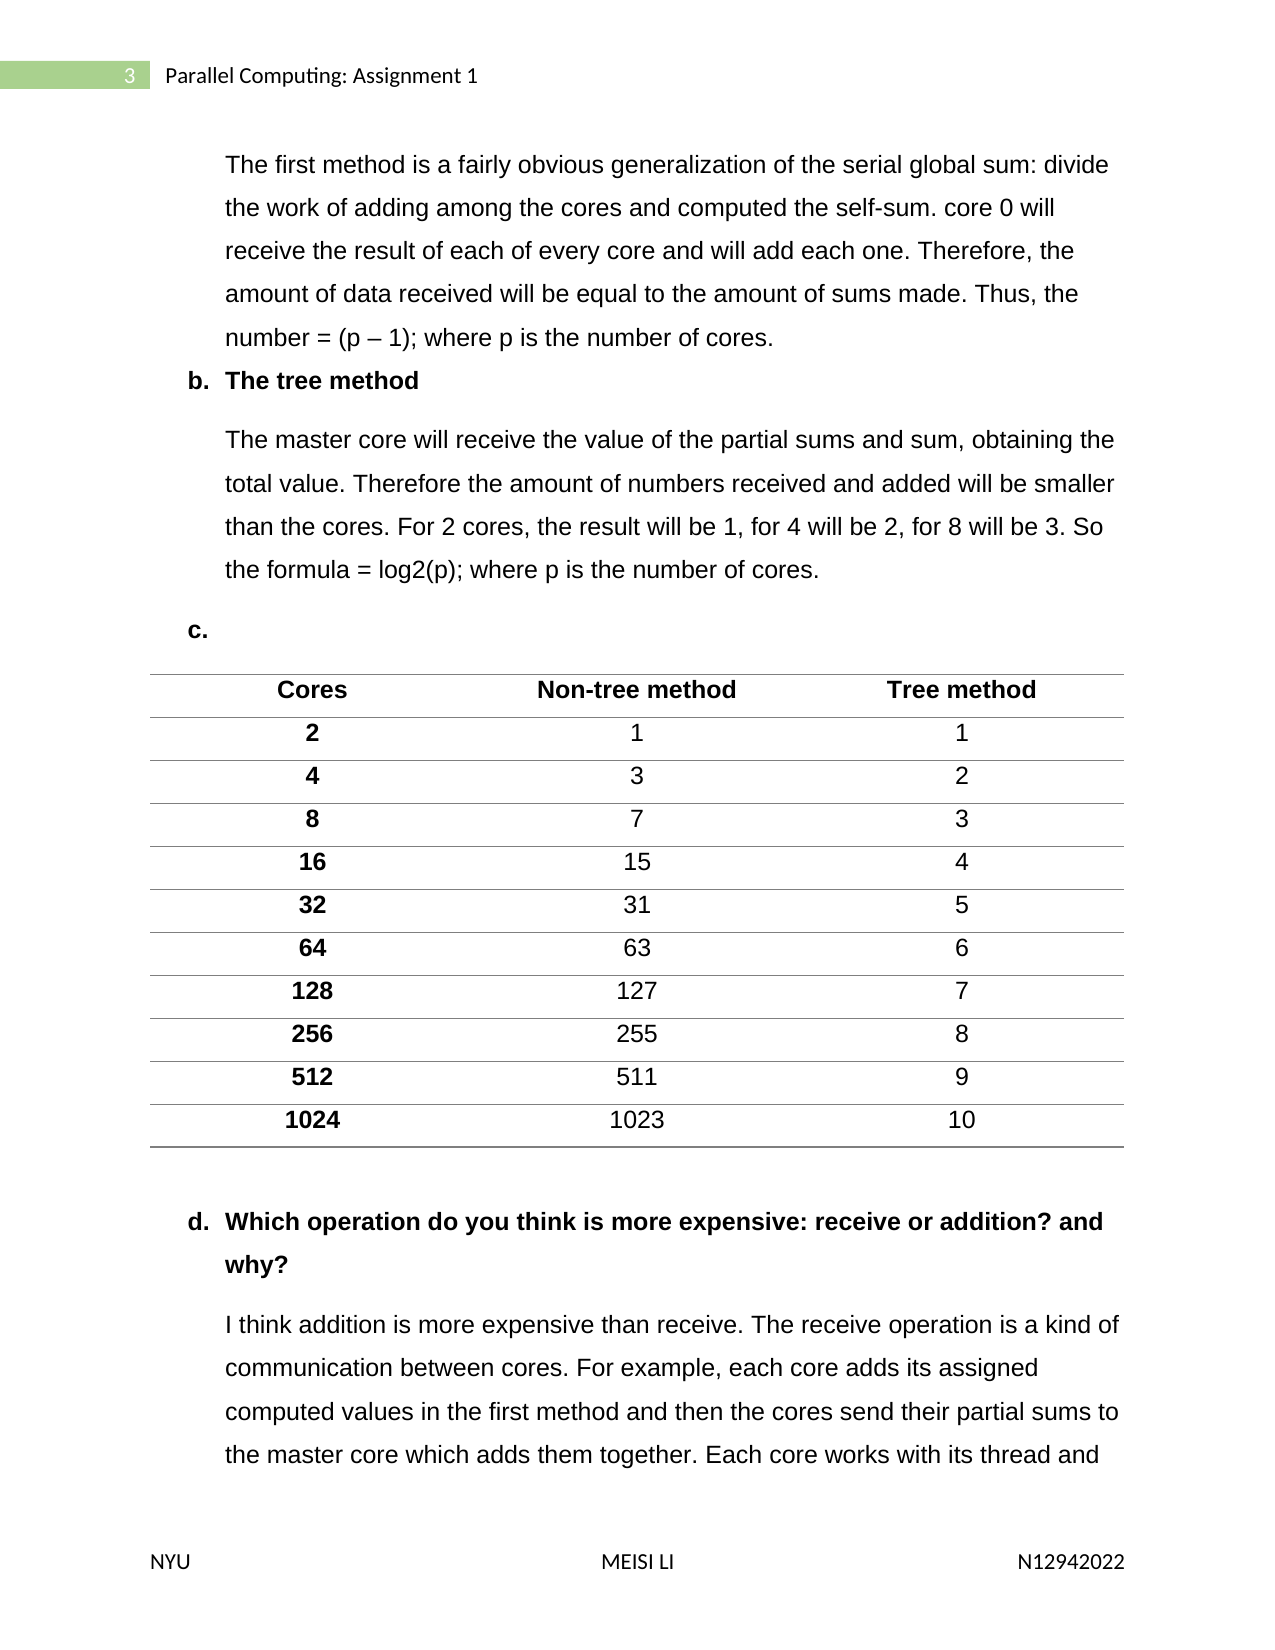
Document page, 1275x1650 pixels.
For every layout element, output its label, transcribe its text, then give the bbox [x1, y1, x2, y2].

table_cell 127 [475, 976, 799, 1018]
text The master core will receive the value of the partial sums and sum, obtaining the total value. Therefore the amount of numbers received and added will be smaller than the cores. For 2 cores, the result will be 1, for 4 will be 2, for 8 will be 3. So the formula = log2(p); where p is the number of cores. [225, 425, 1125, 583]
table_cell 512 [150, 1062, 474, 1103]
table_cell 15 [475, 847, 799, 889]
table_cell 4 [799, 847, 1124, 889]
table_cell 1 [799, 718, 1124, 760]
table_cell 3 [475, 761, 799, 803]
table_cell 7 [799, 976, 1124, 1018]
table_cell 10 [799, 1105, 1124, 1146]
table_header Cores [150, 675, 474, 717]
table_cell 9 [799, 1062, 1124, 1103]
table_cell 8 [799, 1019, 1124, 1061]
table_cell 3 [799, 804, 1124, 846]
table_cell 2 [150, 718, 474, 760]
table_cell 63 [475, 933, 799, 975]
table_cell 7 [475, 804, 799, 846]
table_cell 64 [150, 933, 474, 975]
table_cell 128 [150, 976, 474, 1018]
table_cell 8 [150, 804, 474, 846]
table_cell 31 [475, 890, 799, 932]
table_cell 32 [150, 890, 474, 932]
table_header Tree method [799, 675, 1124, 717]
list The tree method [187, 366, 1125, 394]
table_cell 1024 [150, 1105, 474, 1146]
table_cell 1023 [475, 1105, 799, 1146]
table_cell 6 [799, 933, 1124, 975]
table_cell 4 [150, 761, 474, 803]
table_cell 16 [150, 847, 474, 889]
list Which operation do you think is more expensive: receive or addition? and why? [187, 1207, 1125, 1279]
table_cell 255 [475, 1019, 799, 1061]
list The first method is a fairly obvious generalization of the serial global sum: divide the work of adding among the cores and computed the self-sum. core 0 will receive the result of each of every core and will add each one. Therefore, the amount of data received will be equal to the amount of sums made. Thus, the number = (p – 1); where p is the number of cores. [225, 150, 1125, 351]
table_cell 2 [799, 761, 1124, 803]
table_cell 1 [475, 718, 799, 760]
table_cell 256 [150, 1019, 474, 1061]
table_cell 511 [475, 1062, 799, 1103]
table_header Non-tree method [475, 675, 799, 717]
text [225, 1310, 1125, 1468]
table_cell 5 [799, 890, 1124, 932]
